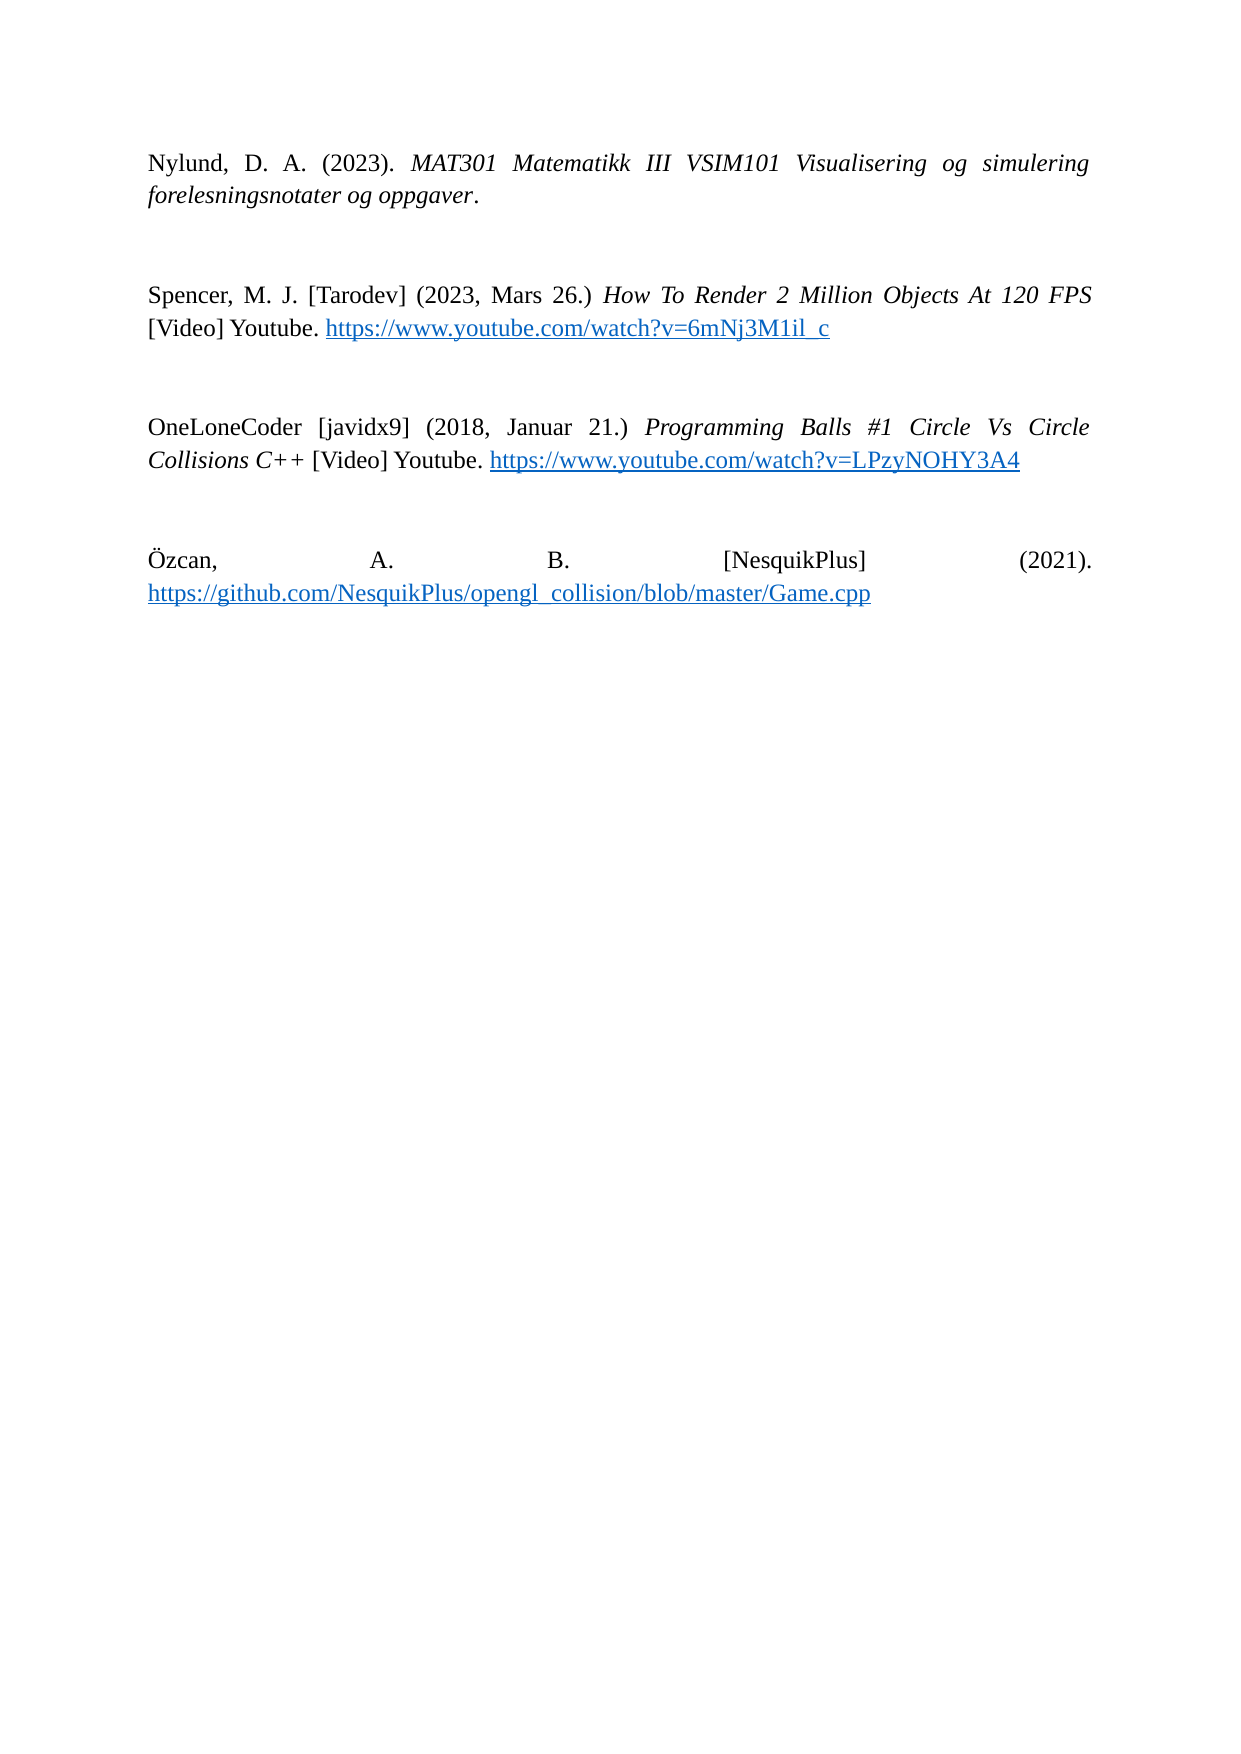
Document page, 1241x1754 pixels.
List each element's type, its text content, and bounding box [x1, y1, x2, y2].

text OneLoneCoder [javidx9] (2018, Januar 21.) Programming Balls #1 Circle Vs Circle Collisions C++ [Video] Youtube. https://www.youtube.com/watch?v=LPzyNOHY3A4 [148, 412, 1093, 474]
text Özcan, A. B. [NesquikPlus] (2021). https://github.com/NesquikPlus/opengl_collision/blob/master/Game.cpp [148, 545, 1093, 607]
text Spencer, M. J. [Tarodev] (2023, Mars 26.) How To Render 2 Million Objects At 120 FPS [Video] Youtube. https://www.youtube.com/watch?v=6mNj3M1il_c [148, 280, 1093, 342]
text Nylund, D. A. (2023). MAT301 Matematikk III VSIM101 Visualisering og simulering forelesningsnotater og oppgaver. [148, 148, 1093, 209]
